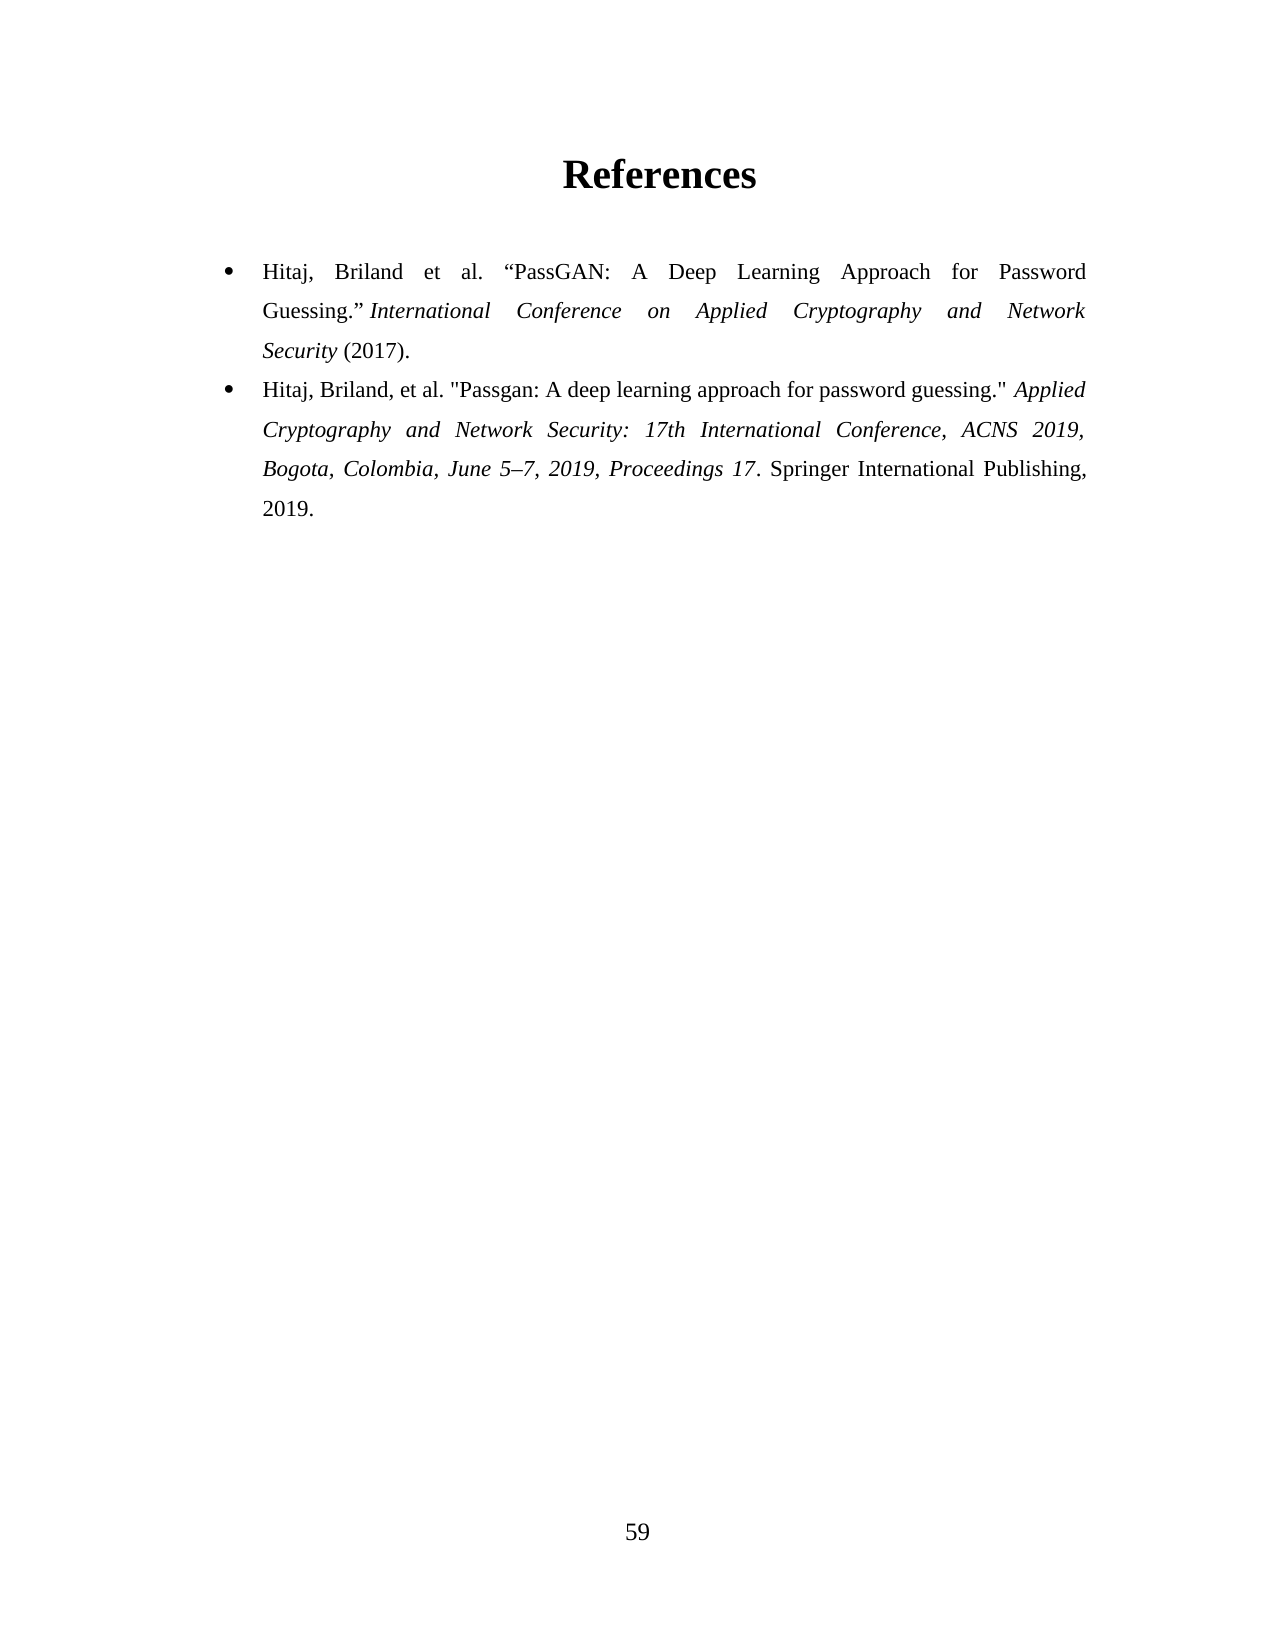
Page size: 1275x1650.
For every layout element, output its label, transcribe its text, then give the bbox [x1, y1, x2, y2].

list Hitaj, Briland, et al. "Passgan: A deep learning approach for password guessing." Applied Cryptography and Network Security: 17th International Conference, ACNS 2019, Bogota, Colombia, June 5–7, 2019, Proceedings 17. Springer International Publishing, 2019. [225, 376, 1087, 521]
list Hitaj, Briland et al. “PassGAN: A Deep Learning Approach for Password Guessing.” International Conference on Applied Cryptography and Network Security (2017). [225, 258, 1087, 363]
list References [503, 150, 1087, 198]
